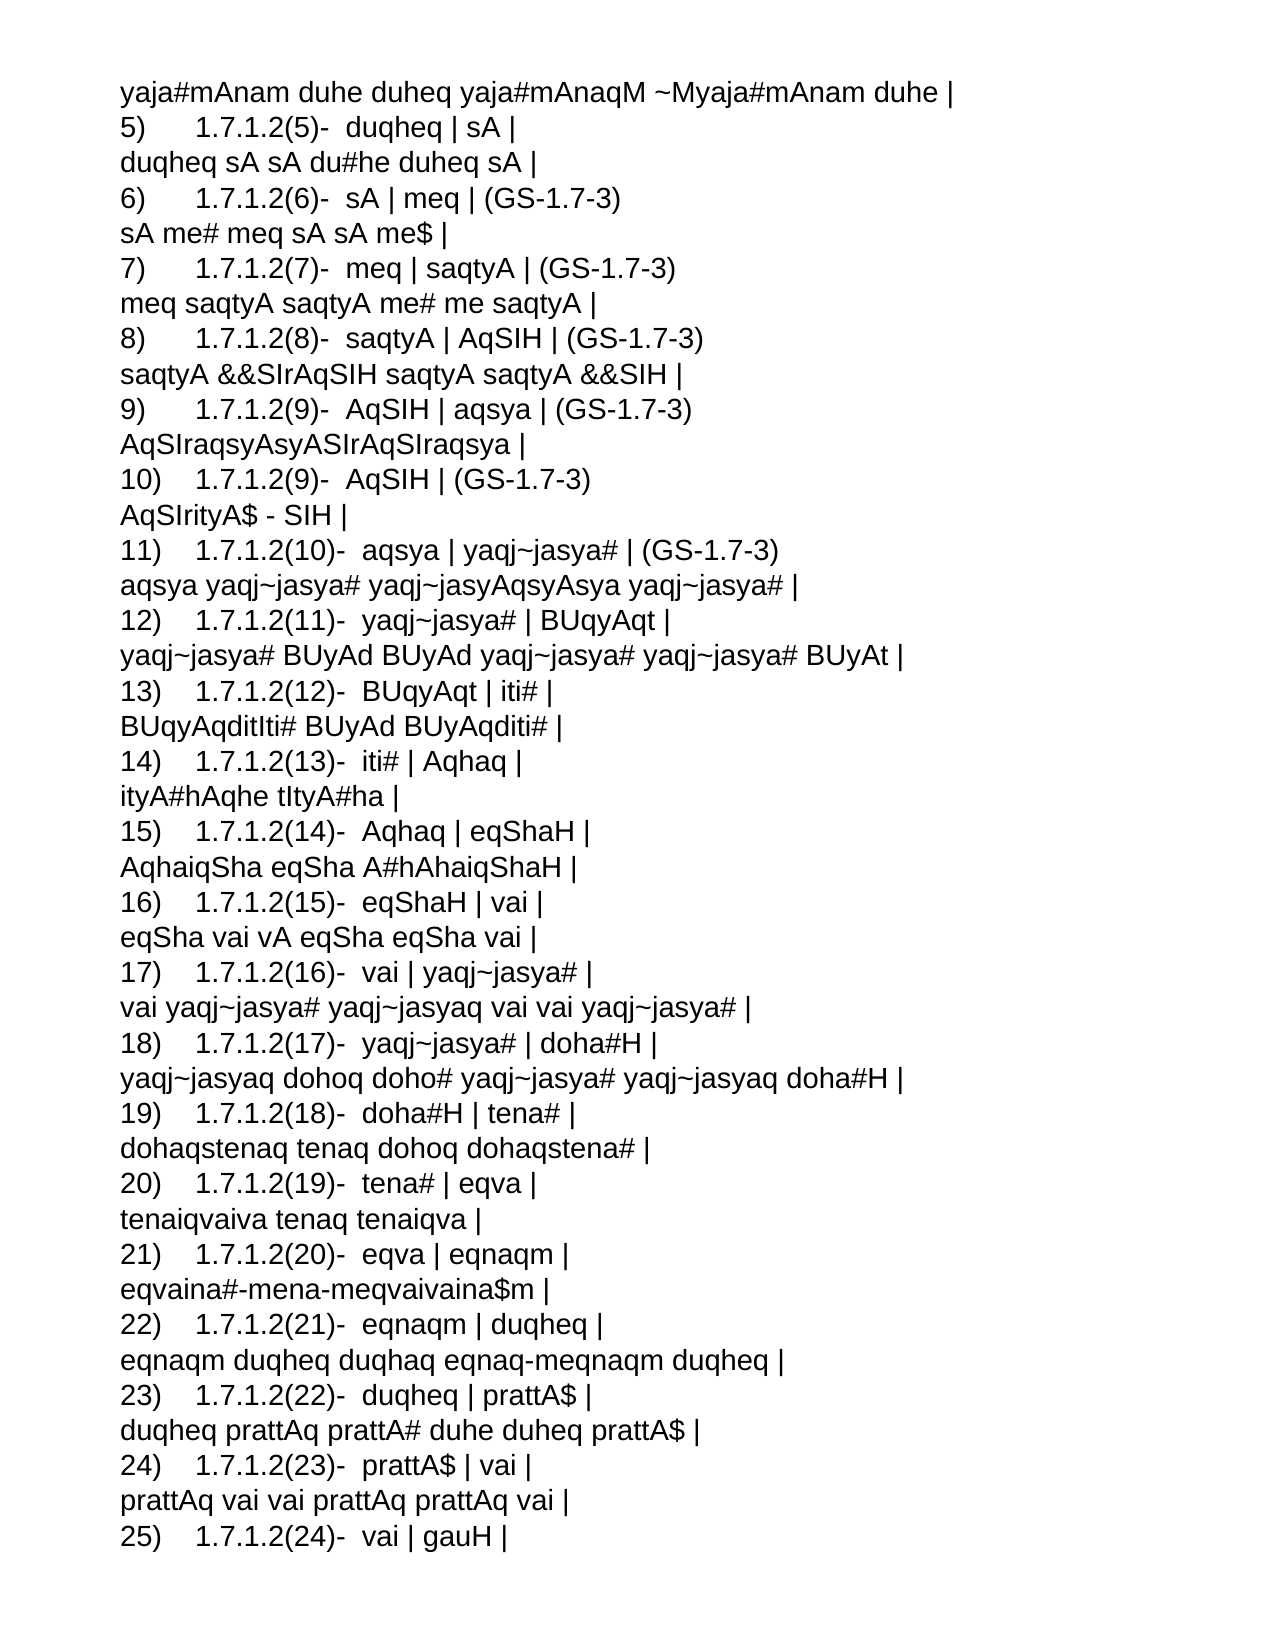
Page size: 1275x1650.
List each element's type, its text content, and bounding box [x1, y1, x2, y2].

text duqheq sA sA du#he duheq sA | [120, 145, 1200, 179]
text meq saqtyA saqtyA me# me saqtyA | [120, 286, 1200, 320]
text AqSIraqsyAsyASIrAqSIraqsya | [120, 427, 1200, 461]
text yaqj~jasya# BUyAd BUyAd yaqj~jasya# yaqj~jasya# BUyAt | [120, 638, 1200, 672]
text 19) 1.7.1.2(18)- doha#H | tena# | [120, 1096, 1200, 1129]
text 22) 1.7.1.2(21)- eqnaqm | duqheq | [120, 1307, 1200, 1341]
text vai yaqj~jasya# yaqj~jasyaq vai vai yaqj~jasya# | [120, 990, 1200, 1024]
text saqtyA &&SIrAqSIH saqtyA saqtyA &&SIH | [120, 357, 1200, 390]
text 13) 1.7.1.2(12)- BUqyAqt | iti# | [120, 673, 1200, 707]
text eqvaina#-mena-meqvaivaina$m | [120, 1272, 1200, 1306]
text 7) 1.7.1.2(7)- meq | saqtyA | (GS-1.7-3) [120, 251, 1200, 284]
text 20) 1.7.1.2(19)- tena# | eqva | [120, 1166, 1200, 1200]
text yaja#mAnam duhe duheq yaja#mAnaqM ~Myaja#mAnam duhe | [120, 75, 1200, 108]
text AqSIrityA$ - SIH | [120, 497, 1200, 531]
text ityA#hAqhe tItyA#ha | [120, 779, 1200, 813]
text 10) 1.7.1.2(9)- AqSIH | (GS-1.7-3) [120, 462, 1200, 496]
text 5) 1.7.1.2(5)- duqheq | sA | [120, 110, 1200, 144]
text sA me# meq sA sA me$ | [120, 216, 1200, 249]
text 11) 1.7.1.2(10)- aqsya | yaqj~jasya# | (GS-1.7-3) [120, 533, 1200, 566]
text 8) 1.7.1.2(8)- saqtyA | AqSIH | (GS-1.7-3) [120, 321, 1200, 355]
text 14) 1.7.1.2(13)- iti# | Aqhaq | [120, 744, 1200, 777]
text 15) 1.7.1.2(14)- Aqhaq | eqShaH | [120, 814, 1200, 848]
text 12) 1.7.1.2(11)- yaqj~jasya# | BUqyAqt | [120, 603, 1200, 637]
text 24) 1.7.1.2(23)- prattA$ | vai | [120, 1448, 1200, 1482]
text AqhaiqSha eqSha A#hAhaiqShaH | [120, 849, 1200, 883]
text 17) 1.7.1.2(16)- vai | yaqj~jasya# | [120, 955, 1200, 989]
text aqsya yaqj~jasya# yaqj~jasyAqsyAsya yaqj~jasya# | [120, 568, 1200, 601]
text 16) 1.7.1.2(15)- eqShaH | vai | [120, 885, 1200, 918]
text 21) 1.7.1.2(20)- eqva | eqnaqm | [120, 1237, 1200, 1270]
text duqheq prattAq prattA# duhe duheq prattA$ | [120, 1413, 1200, 1446]
text 25) 1.7.1.2(24)- vai | gauH | [120, 1518, 1200, 1552]
text tenaiqvaiva tenaq tenaiqva | [120, 1202, 1200, 1235]
text eqnaqm duqheq duqhaq eqnaq-meqnaqm duqheq | [120, 1342, 1200, 1376]
text dohaqstenaq tenaq dohoq dohaqstena# | [120, 1131, 1200, 1165]
text BUqyAqditIti# BUyAd BUyAqditi# | [120, 709, 1200, 742]
text 9) 1.7.1.2(9)- AqSIH | aqsya | (GS-1.7-3) [120, 392, 1200, 425]
text prattAq vai vai prattAq prattAq vai | [120, 1483, 1200, 1517]
text 23) 1.7.1.2(22)- duqheq | prattA$ | [120, 1378, 1200, 1411]
text 18) 1.7.1.2(17)- yaqj~jasya# | doha#H | [120, 1026, 1200, 1059]
text yaqj~jasyaq dohoq doho# yaqj~jasya# yaqj~jasyaq doha#H | [120, 1061, 1200, 1094]
text 6) 1.7.1.2(6)- sA | meq | (GS-1.7-3) [120, 181, 1200, 214]
text eqSha vai vA eqSha eqSha vai | [120, 920, 1200, 953]
